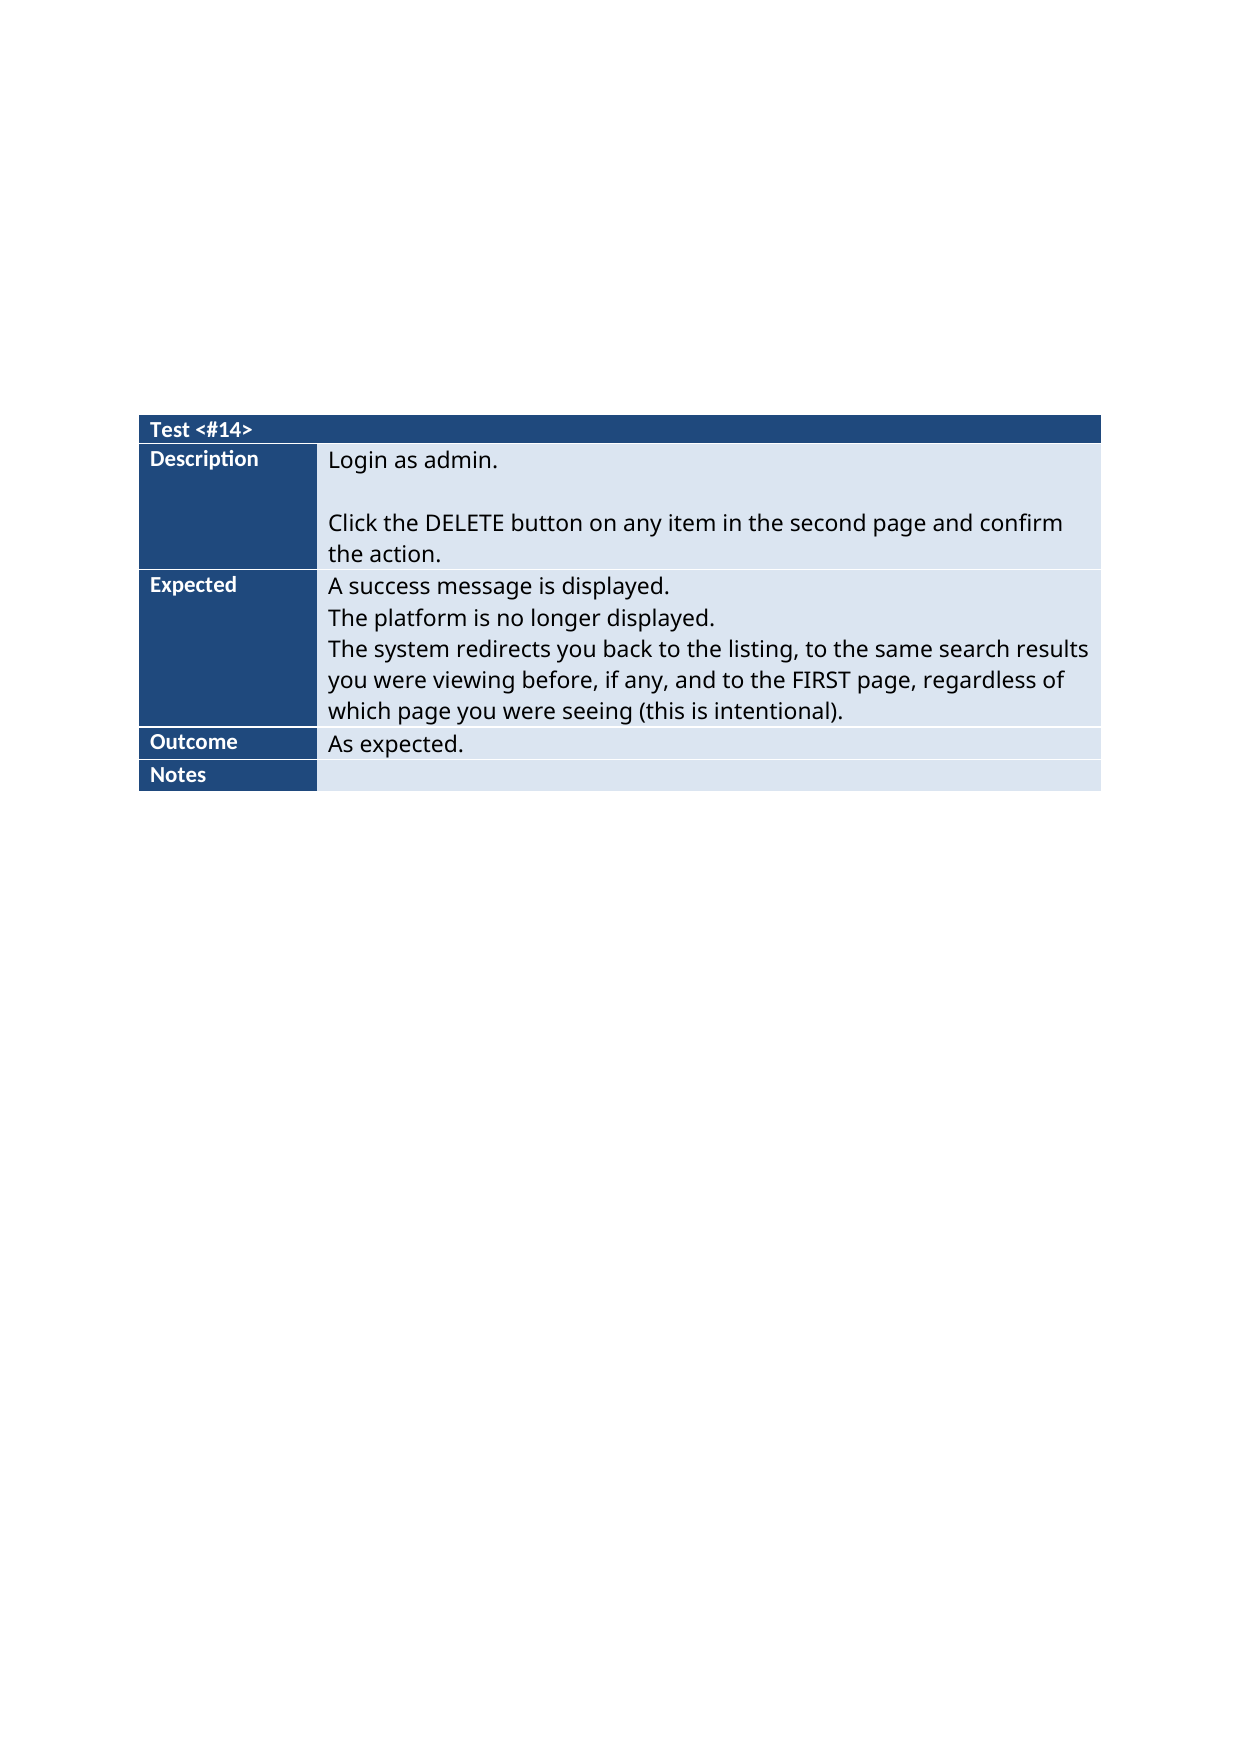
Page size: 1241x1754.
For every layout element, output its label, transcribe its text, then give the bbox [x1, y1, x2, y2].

table_cell Login as admin. Click the DELETE button on any item in the second page and confirm the action. [317, 444, 1101, 569]
table_cell As expected. [317, 728, 1101, 759]
table_cell [317, 760, 1101, 791]
table_cell Outcome [139, 728, 317, 759]
table_header Test <#14> [139, 415, 1101, 443]
table_cell Description [139, 444, 317, 569]
table_cell A success message is displayed. The platform is no longer displayed. The system redirects you back to the listing, to the same search results you were viewing before, if any, and to the FIRST page, regardless of which page you were seeing (this is intentional). [317, 570, 1101, 726]
table_cell Expected [139, 570, 317, 726]
table_cell Notes [139, 760, 317, 791]
